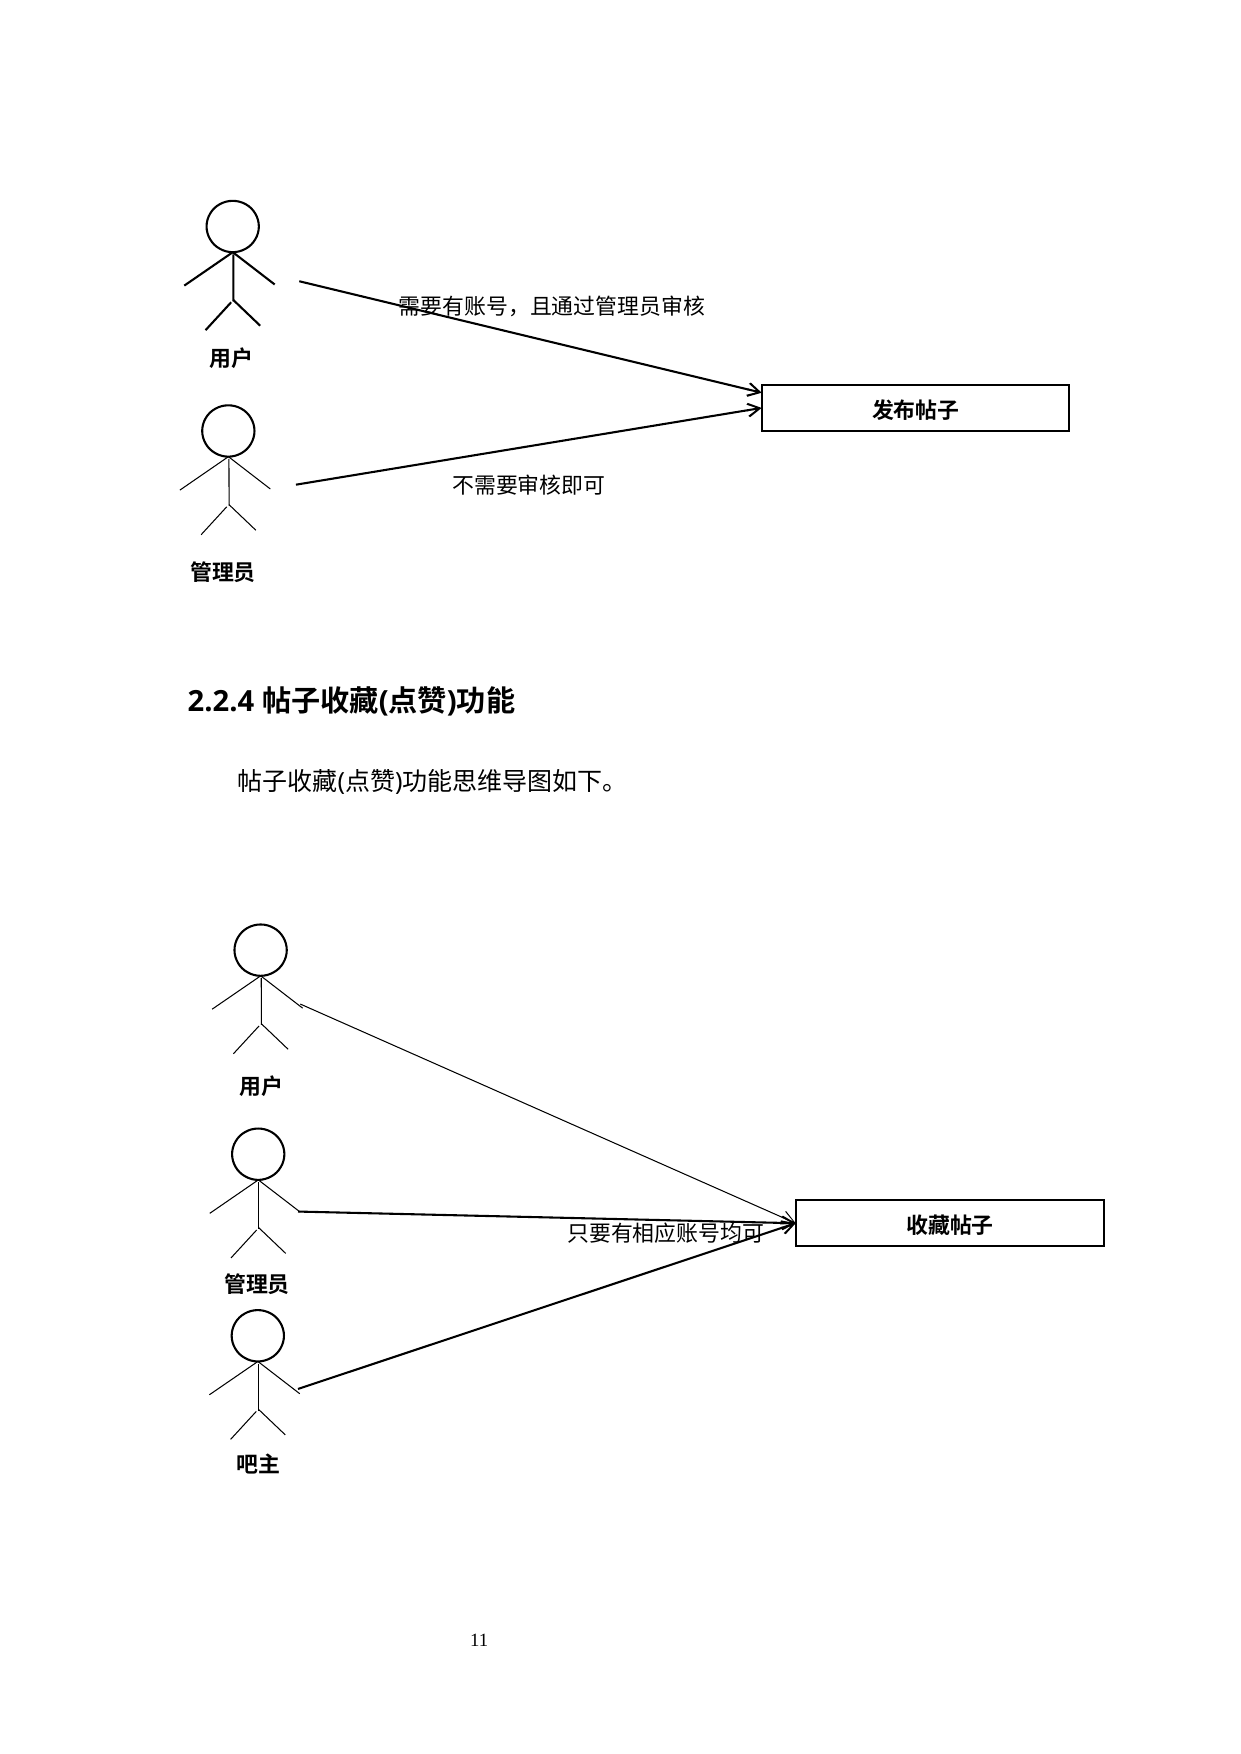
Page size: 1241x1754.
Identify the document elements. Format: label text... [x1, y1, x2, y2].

text 2.2.4 帖子收藏(点赞)功能 [187, 666, 1053, 731]
text 帖子收藏(点赞)功能思维导图如下。 [187, 747, 1053, 812]
